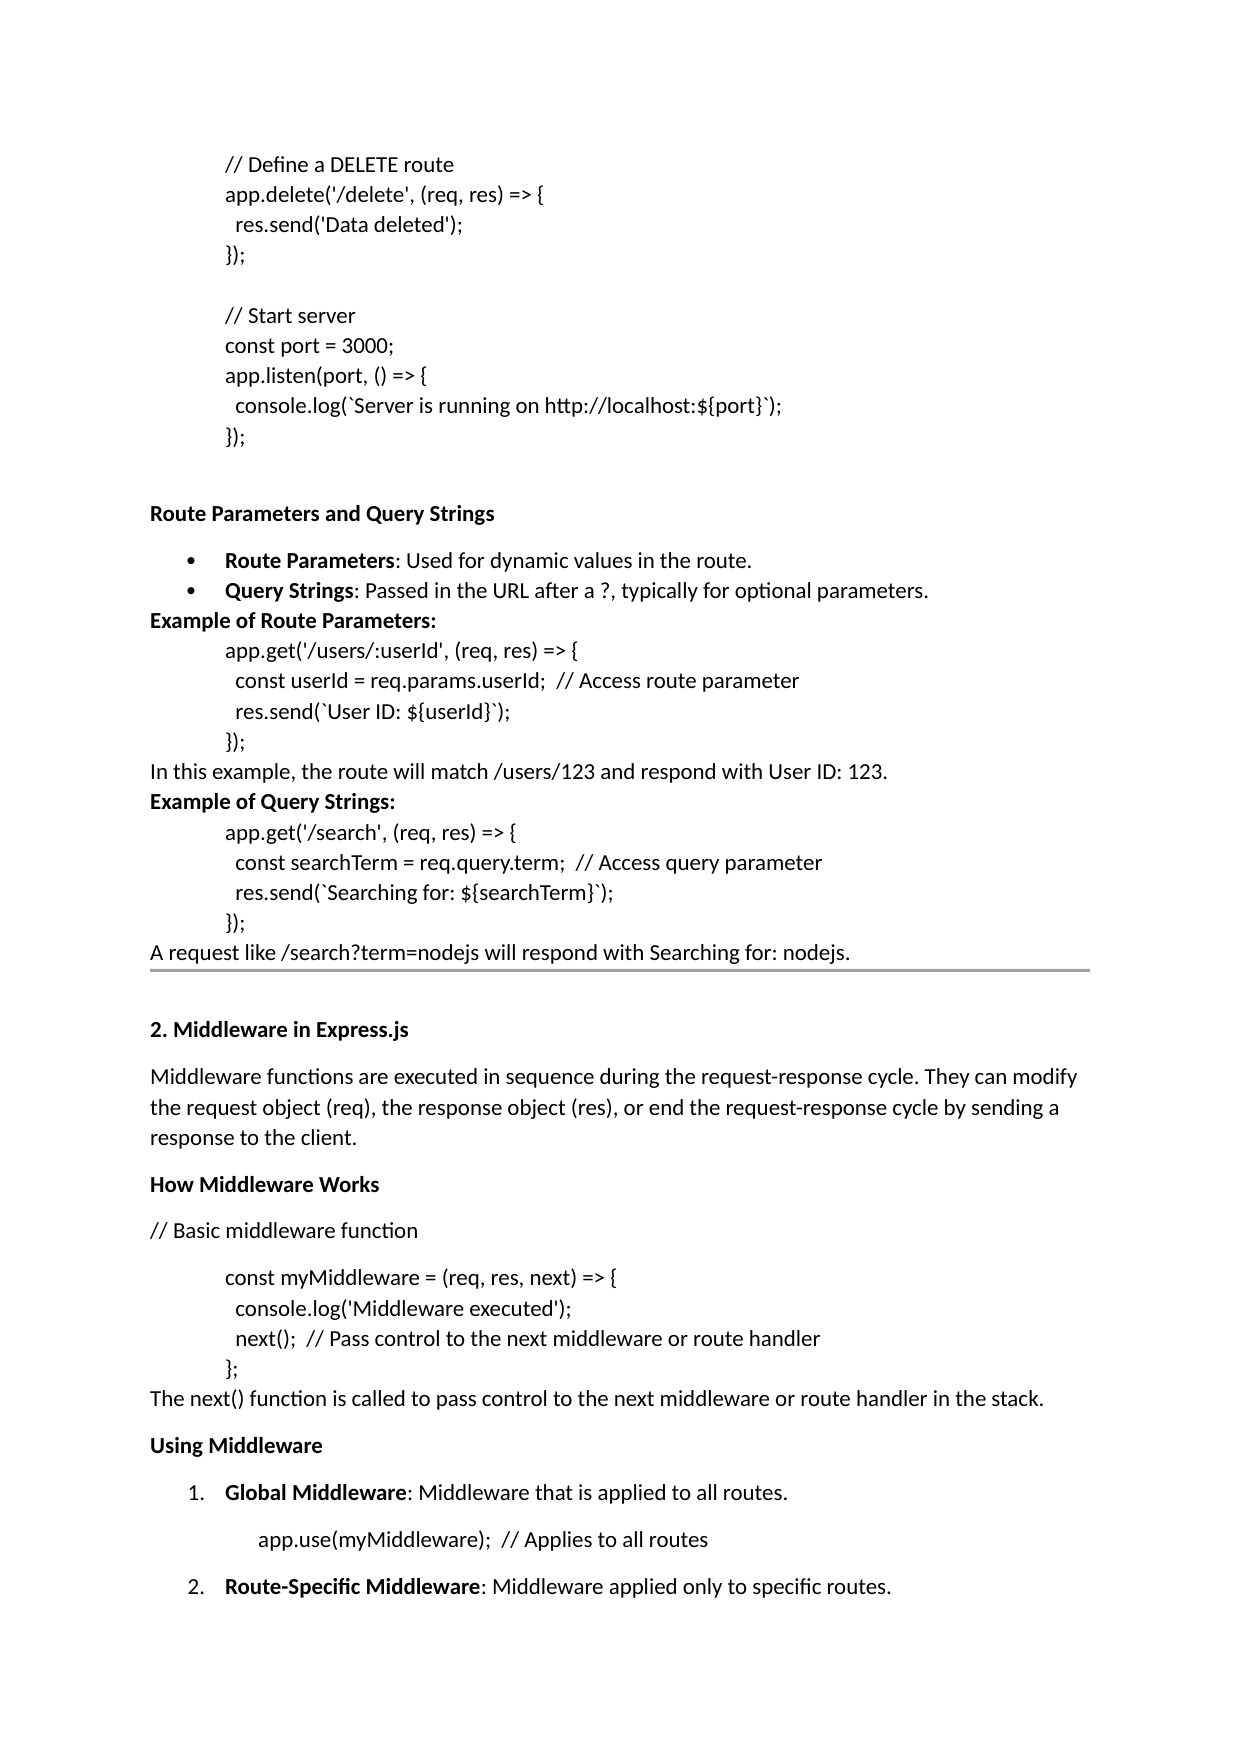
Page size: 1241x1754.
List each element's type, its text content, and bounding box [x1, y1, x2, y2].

text Using Middleware [150, 1431, 1090, 1459]
text app.use(myMiddleware); // Applies to all routes [150, 1525, 1090, 1553]
text app.get('/users/:userId', (req, res) => { [225, 636, 1090, 664]
text app.delete('/delete', (req, res) => { [225, 180, 1090, 208]
text }; [225, 1354, 1090, 1382]
text Route Parameters and Query Strings [150, 499, 1090, 527]
text res.send(`Searching for: ${searchTerm}`); [225, 878, 1090, 906]
text }); [225, 908, 1090, 936]
text const port = 3000; [225, 331, 1090, 359]
text The next() function is called to pass control to the next middleware or route handler in the stack. [150, 1384, 1090, 1412]
text }); [225, 727, 1090, 755]
text // Define a DELETE route [225, 150, 1090, 178]
text In this example, the route will match /users/123 and respond with User ID: 123. [150, 757, 1090, 785]
text app.get('/search', (req, res) => { [225, 818, 1090, 846]
text How Middleware Works [150, 1170, 1090, 1198]
text Middleware functions are executed in sequence during the request-response cycle. They can modify the request object (req), the response object (res), or end the request-response cycle by sending a response to the client. [150, 1062, 1090, 1151]
text // Basic middleware function [150, 1217, 1090, 1245]
text console.log('Middleware executed'); [225, 1294, 1090, 1322]
text res.send('Data deleted'); [225, 210, 1090, 238]
text Example of Route Parameters: [150, 606, 1090, 634]
text }); [225, 422, 1090, 450]
list Global Middleware: Middleware that is applied to all routes. [187, 1478, 1090, 1506]
text res.send(`User ID: ${userId}`); [225, 697, 1090, 725]
text const searchTerm = req.query.term; // Access query parameter [225, 848, 1090, 876]
text // Start server [225, 301, 1090, 329]
list Query Strings: Passed in the URL after a ?, typically for optional parameters. [187, 576, 1090, 604]
text console.log(`Server is running on http://localhost:${port}`); [225, 392, 1090, 420]
text }); [225, 241, 1090, 269]
text Example of Query Strings: [150, 787, 1090, 816]
text app.listen(port, () => { [225, 361, 1090, 389]
text const myMiddleware = (req, res, next) => { [225, 1263, 1090, 1292]
list Route-Specific Middleware: Middleware applied only to specific routes. [187, 1572, 1090, 1600]
text const userId = req.params.userId; // Access route parameter [225, 667, 1090, 695]
text A request like /search?term=nodejs will respond with Searching for: nodejs. [150, 938, 1090, 967]
text next(); // Pass control to the next middleware or route handler [225, 1324, 1090, 1352]
list Route Parameters: Used for dynamic values in the route. [187, 546, 1090, 574]
text 2. Middleware in Express.js [150, 1016, 1090, 1044]
